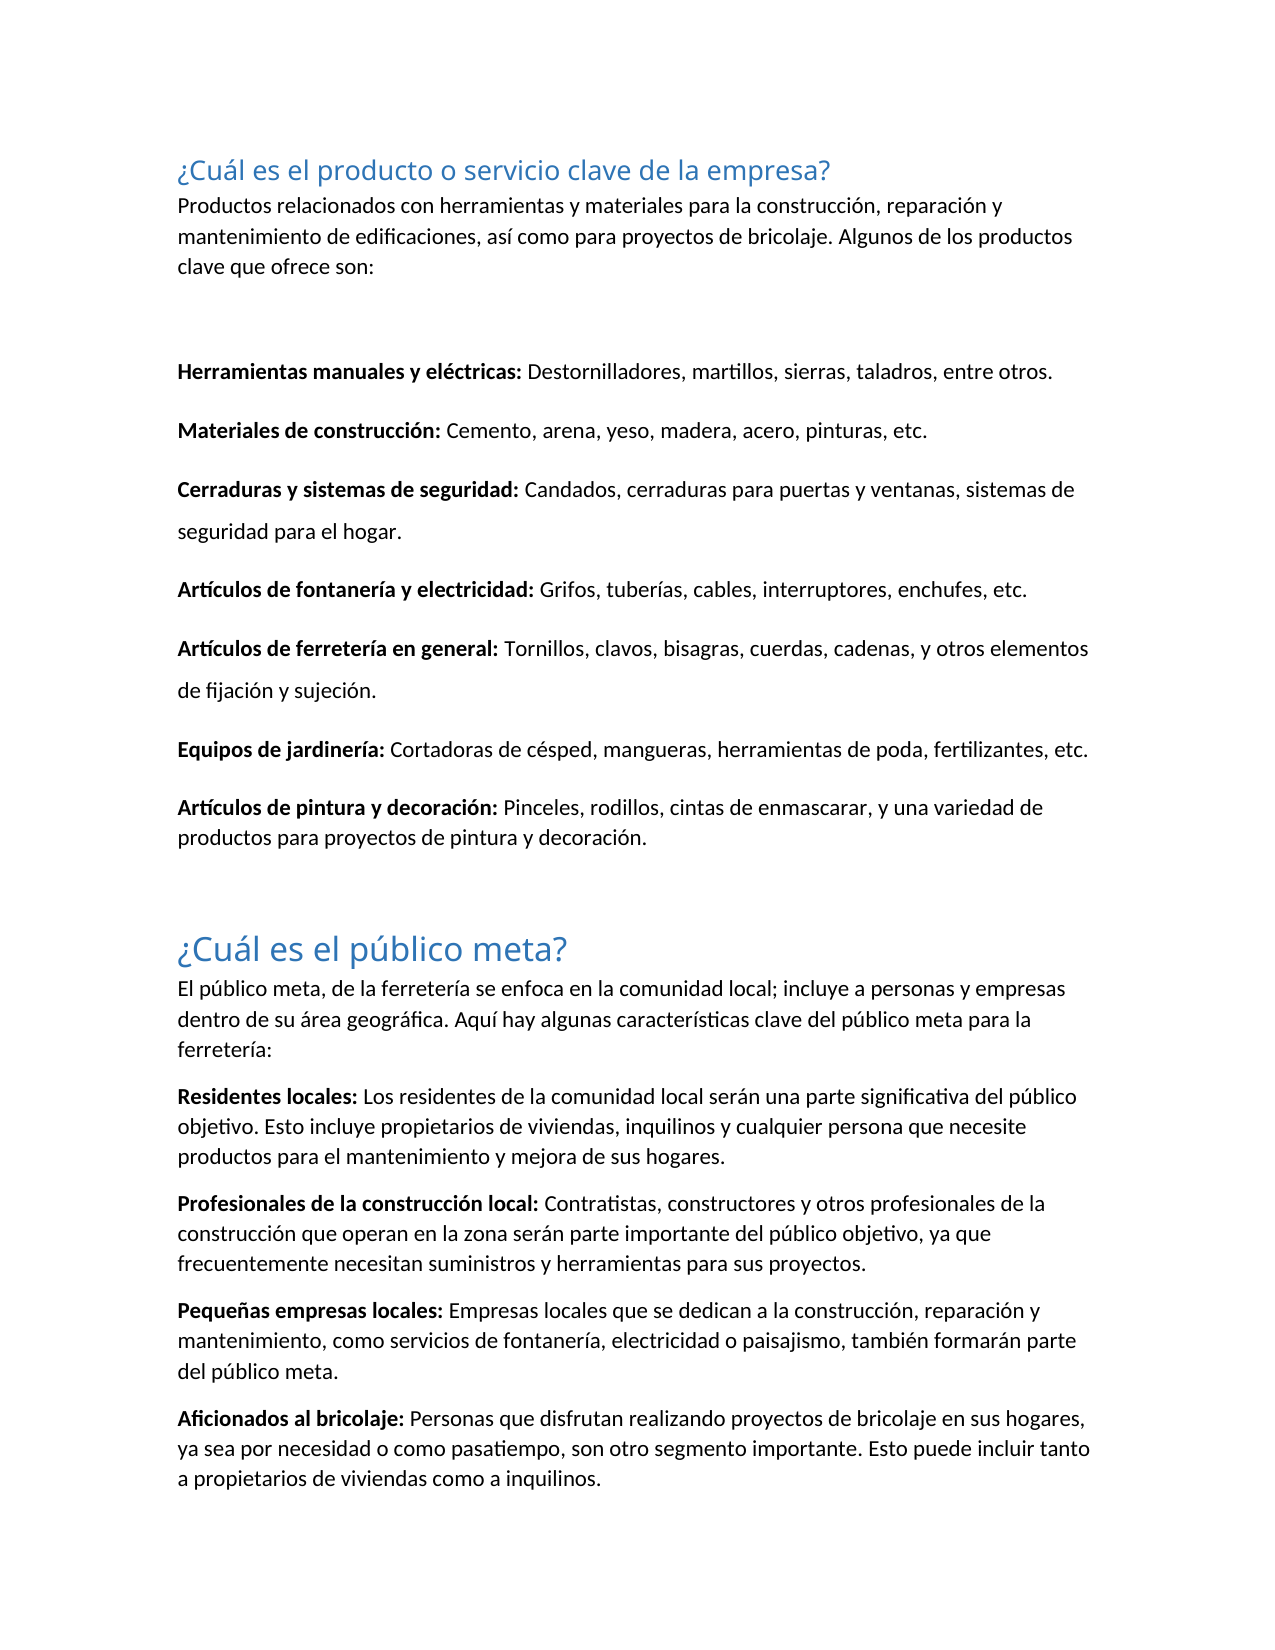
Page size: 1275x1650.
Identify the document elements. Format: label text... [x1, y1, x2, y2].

text Artículos de pintura y decoración: Pinceles, rodillos, cintas de enmascarar, y una variedad de productos para proyectos de pintura y decoración. [177, 793, 1098, 852]
text El público meta, de la ferretería se enfoca en la comunidad local; incluye a personas y empresas dentro de su área geográfica. Aquí hay algunas características clave del público meta para la ferretería: [177, 974, 1098, 1063]
text Productos relacionados con herramientas y materiales para la construcción, reparación y mantenimiento de edificaciones, así como para proyectos de bricolaje. Algunos de los productos clave que ofrece son: [177, 192, 1098, 280]
text Materiales de construcción: Cemento, arena, yeso, madera, acero, pinturas, etc. [177, 416, 1098, 444]
subtitle ¿Cuál es el producto o servicio clave de la empresa? [177, 152, 1098, 189]
text Herramientas manuales y eléctricas: Destornilladores, martillos, sierras, taladros, entre otros. [177, 357, 1098, 386]
text Artículos de ferretería en general: Tornillos, clavos, bisagras, cuerdas, cadenas, y otros elementos de fijación y sujeción. [177, 634, 1098, 704]
text Profesionales de la construcción local: Contratistas, constructores y otros profesionales de la construcción que operan en la zona serán parte importante del público objetivo, ya que frecuentemente necesitan suministros y herramientas para sus proyectos. [177, 1189, 1098, 1278]
text Cerraduras y sistemas de seguridad: Candados, cerraduras para puertas y ventanas, sistemas de seguridad para el hogar. [177, 475, 1098, 545]
text Equipos de jardinería: Cortadoras de césped, mangueras, herramientas de poda, fertilizantes, etc. [177, 735, 1098, 763]
subtitle ¿Cuál es el público meta? [177, 926, 1098, 971]
text Pequeñas empresas locales: Empresas locales que se dedican a la construcción, reparación y mantenimiento, como servicios de fontanería, electricidad o paisajismo, también formarán parte del público meta. [177, 1296, 1098, 1385]
text Residentes locales: Los residentes de la comunidad local serán una parte significativa del público objetivo. Esto incluye propietarios de viviendas, inquilinos y cualquier persona que necesite productos para el mantenimiento y mejora de sus hogares. [177, 1082, 1098, 1170]
text Aficionados al bricolaje: Personas que disfrutan realizando proyectos de bricolaje en sus hogares, ya sea por necesidad o como pasatiempo, son otro segmento importante. Esto puede incluir tanto a propietarios de viviendas como a inquilinos. [177, 1404, 1098, 1492]
text Artículos de fontanería y electricidad: Grifos, tuberías, cables, interruptores, enchufes, etc. [177, 575, 1098, 603]
